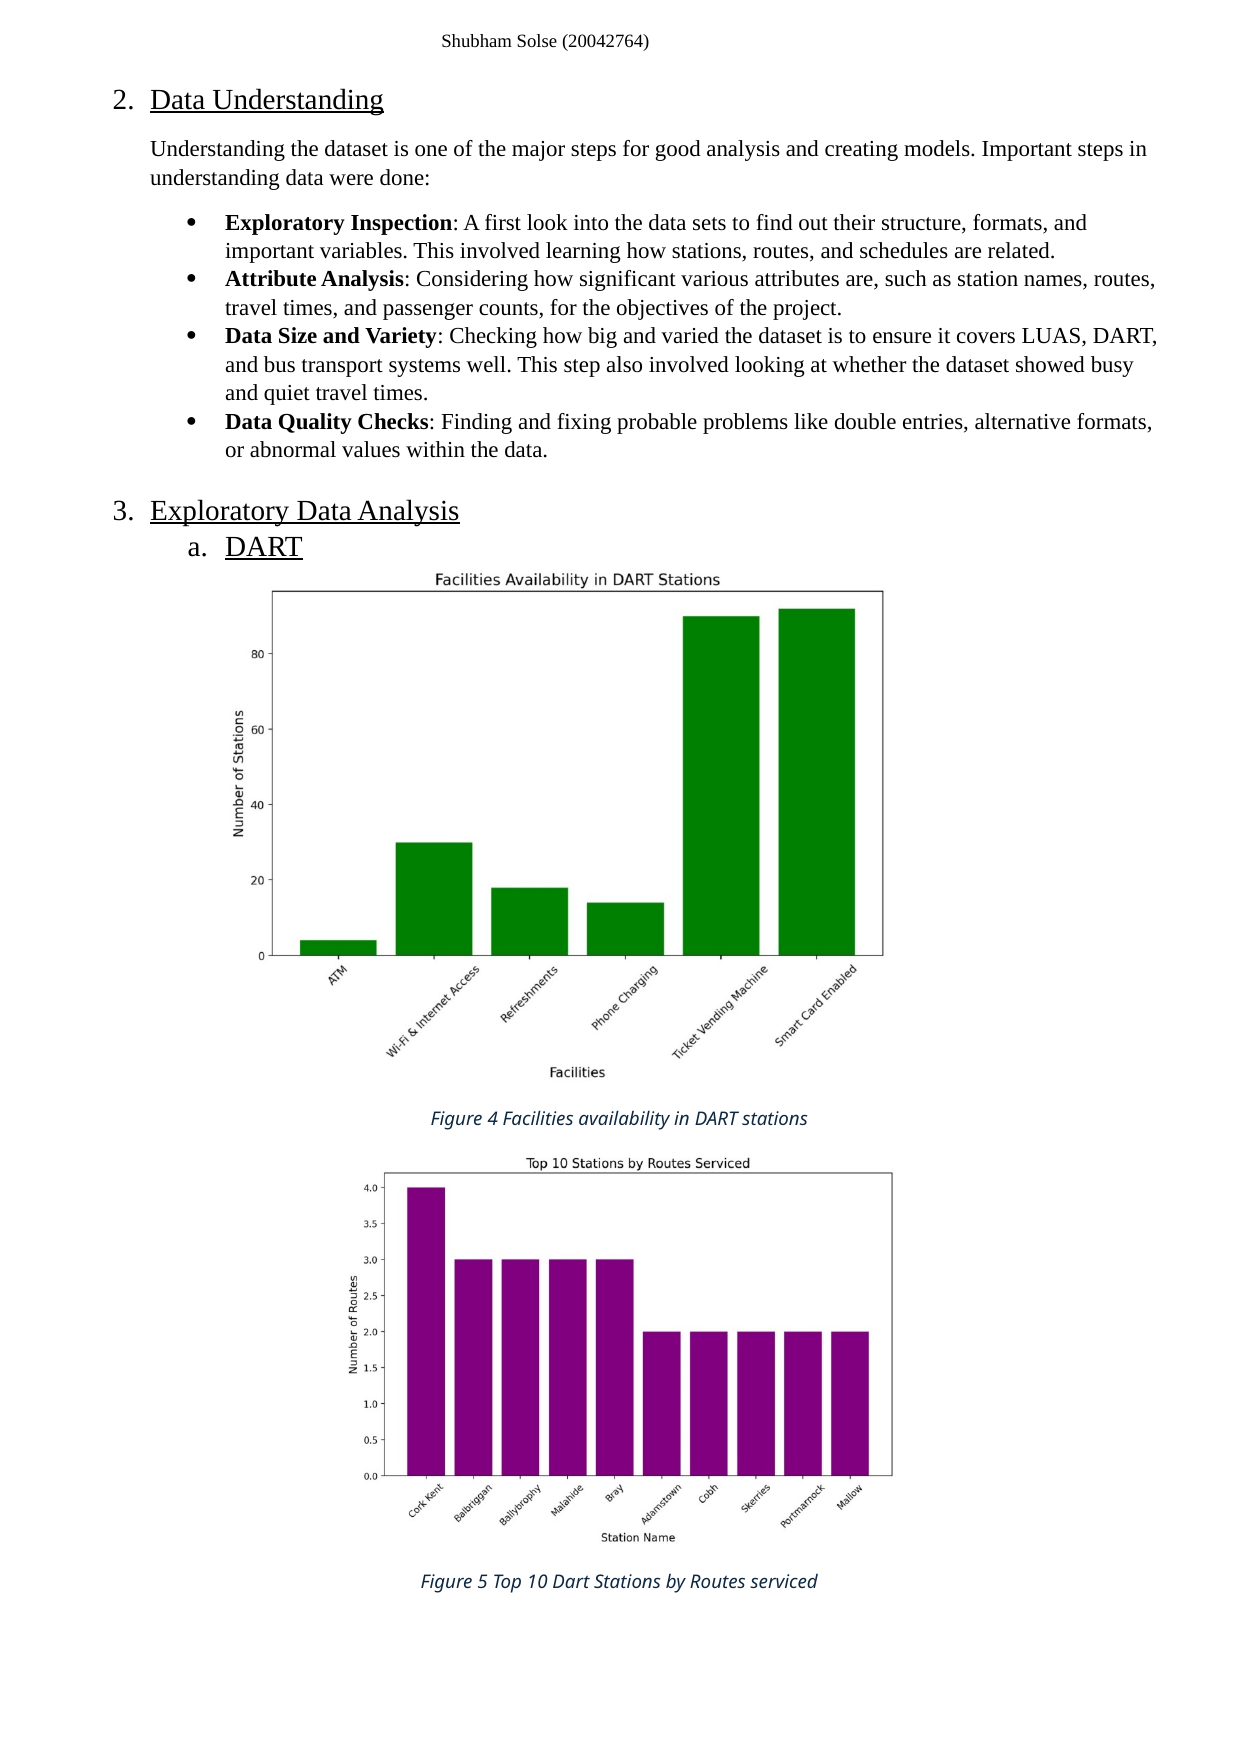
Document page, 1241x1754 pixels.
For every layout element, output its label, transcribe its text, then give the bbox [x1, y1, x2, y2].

list Exploratory Data Analysis [112, 493, 1165, 527]
list Data Size and Variety: Checking how big and varied the dataset is to ensure it covers LUAS, DART, and bus transport systems well. This step also involved looking at whether the dataset showed busy and quiet travel times. [187, 322, 1165, 406]
list Data Understanding [112, 82, 1165, 116]
list Data Quality Checks: Finding and fixing probable problems like double entries, alternative formats, or abnormal values within the data. [187, 408, 1165, 462]
picture [342, 1151, 898, 1550]
list DART [187, 529, 1165, 563]
list Exploratory Inspection: A first look into the data sets to find out their structure, formats, and important variables. This involved learning how stations, routes, and schedules are related. [187, 209, 1165, 263]
list Attribute Analysis: Considering how significant various attributes are, such as station names, routes, travel times, and passenger counts, for the objectives of the project. [187, 266, 1165, 320]
text Understanding the dataset is one of the major steps for good analysis and creating models. Important steps in understanding data were done: [150, 135, 1165, 190]
picture [225, 565, 890, 1087]
